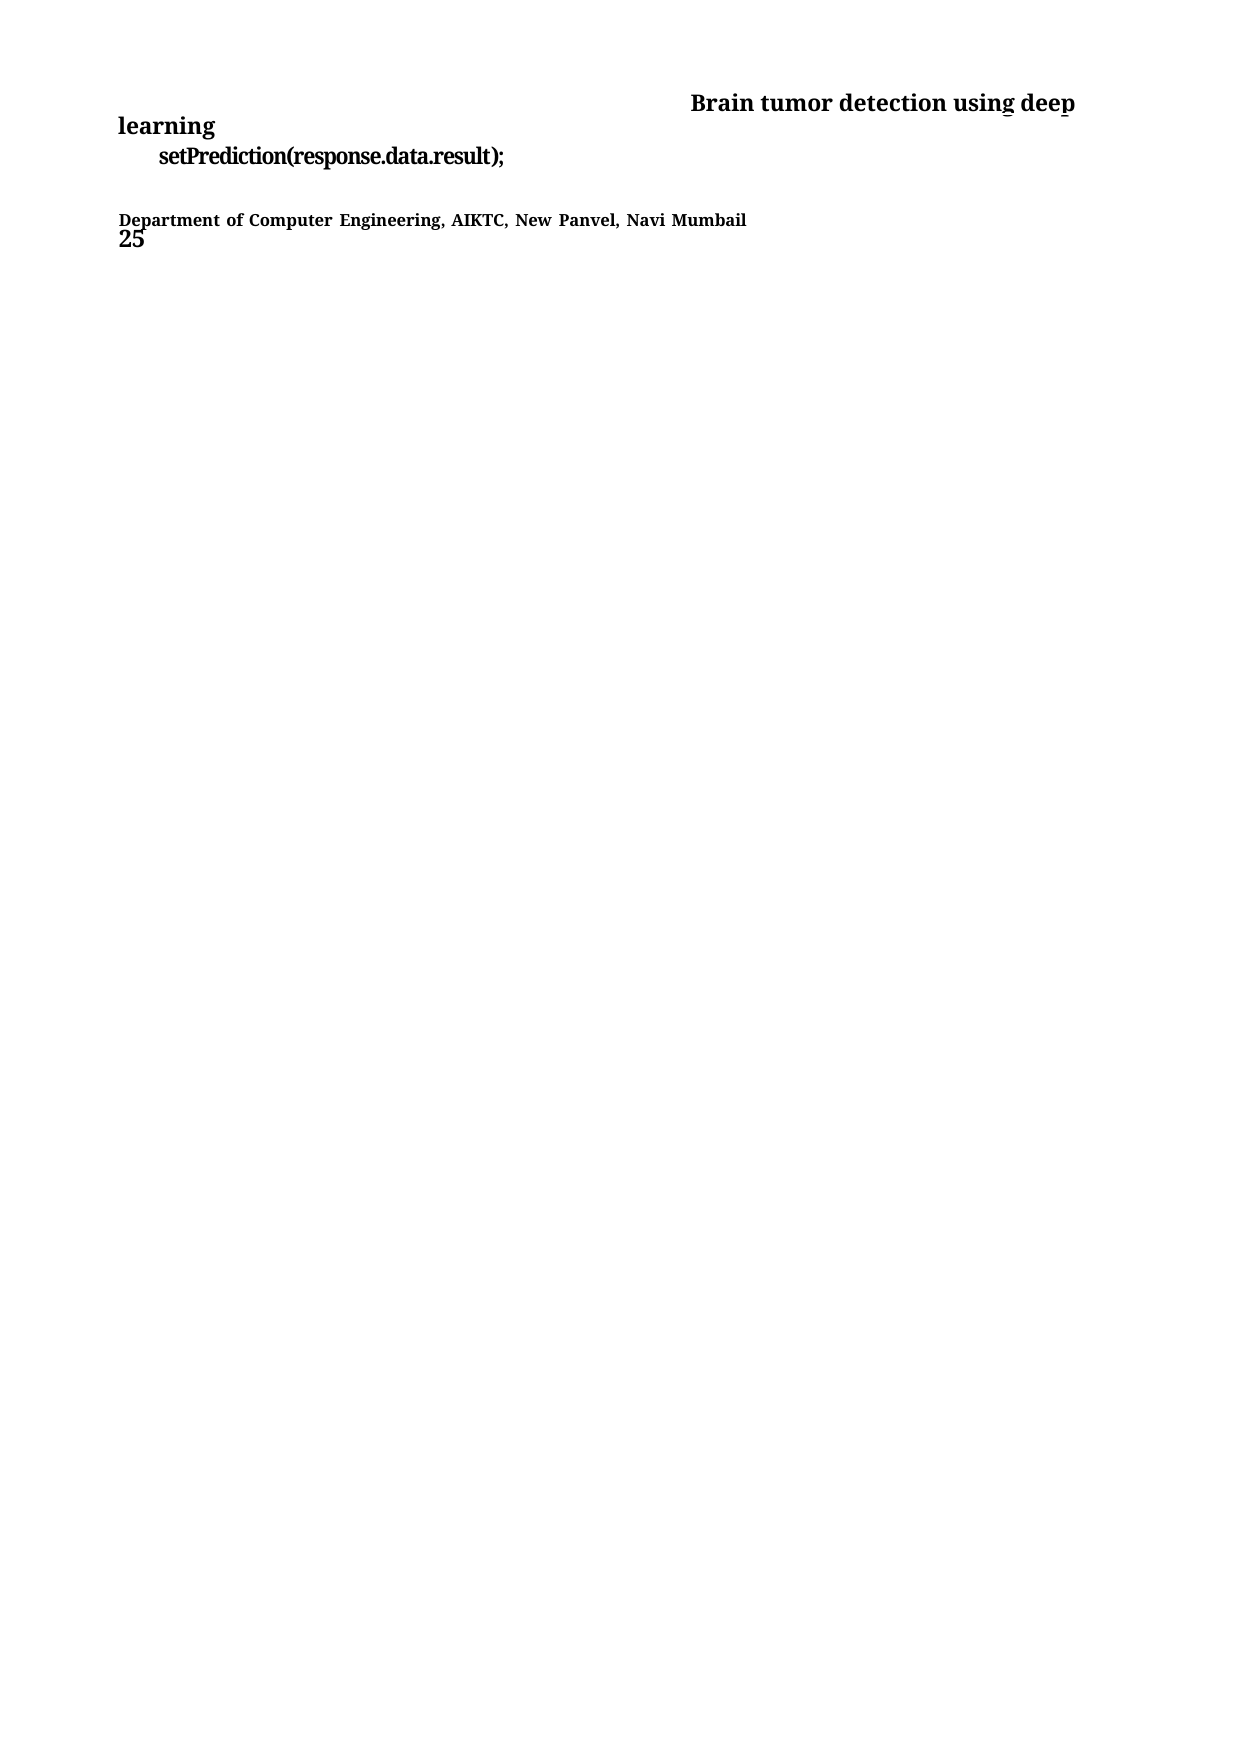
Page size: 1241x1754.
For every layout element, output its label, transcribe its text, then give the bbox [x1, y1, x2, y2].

text setPrediction(response.data.result); [158, 141, 1128, 170]
text Department of Computer Engineering, AIKTC, New Panvel, Navi Mumbail 25 [118, 213, 1128, 254]
